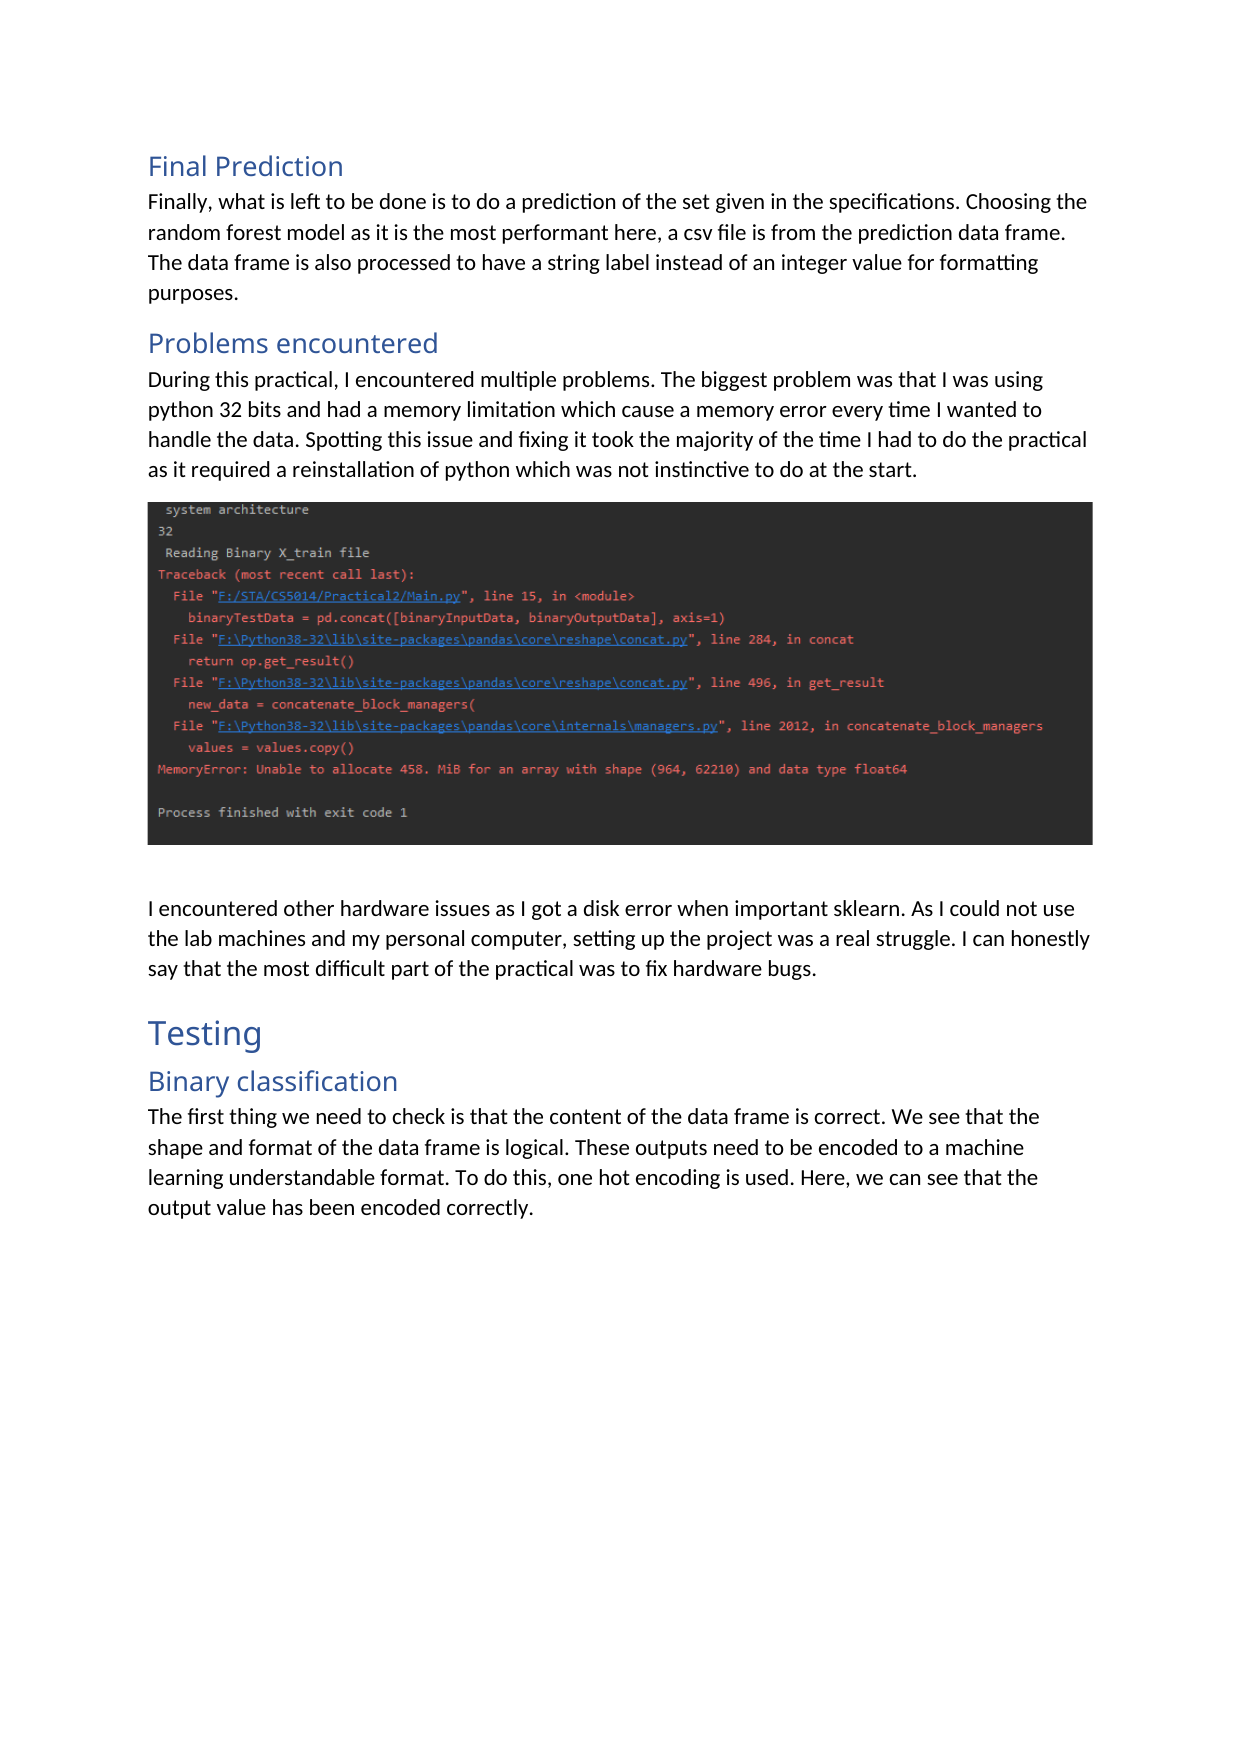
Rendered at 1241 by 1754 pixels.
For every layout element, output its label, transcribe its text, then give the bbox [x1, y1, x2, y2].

subtitle Problems encountered [148, 325, 1093, 362]
text Finally, what is left to be done is to do a prediction of the set given in the specifications. Choosing the random forest model as it is the most performant here, a csv file is from the prediction data frame. The data frame is also processed to have a string label instead of an integer value for formatting purposes. [148, 187, 1093, 306]
subtitle Final Prediction [148, 148, 1093, 184]
text During this practical, I encountered multiple problems. The biggest problem was that I was using python 32 bits and had a memory limitation which cause a memory error every time I wanted to handle the data. Spotting this issue and fixing it took the majority of the time I had to do the practical as it required a reinstallation of python which was not instinctive to do at the start. [148, 365, 1093, 483]
subtitle Binary classification [148, 1063, 1093, 1099]
text I encountered other hardware issues as I got a disk error when important sklearn. As I could not use the lab machines and my personal computer, setting up the project was a real struggle. I can honestly say that the most difficult part of the practical was to fix hardware bugs. [148, 864, 1093, 982]
subtitle Testing [148, 1009, 1093, 1055]
picture [147, 502, 1093, 845]
text The first thing we need to check is that the content of the data frame is correct. We see that the shape and format of the data frame is logical. These outputs need to be encoded to a machine learning understandable format. To do this, one hot encoding is used. Here, we can see that the output value has been encoded correctly. [148, 1102, 1093, 1221]
